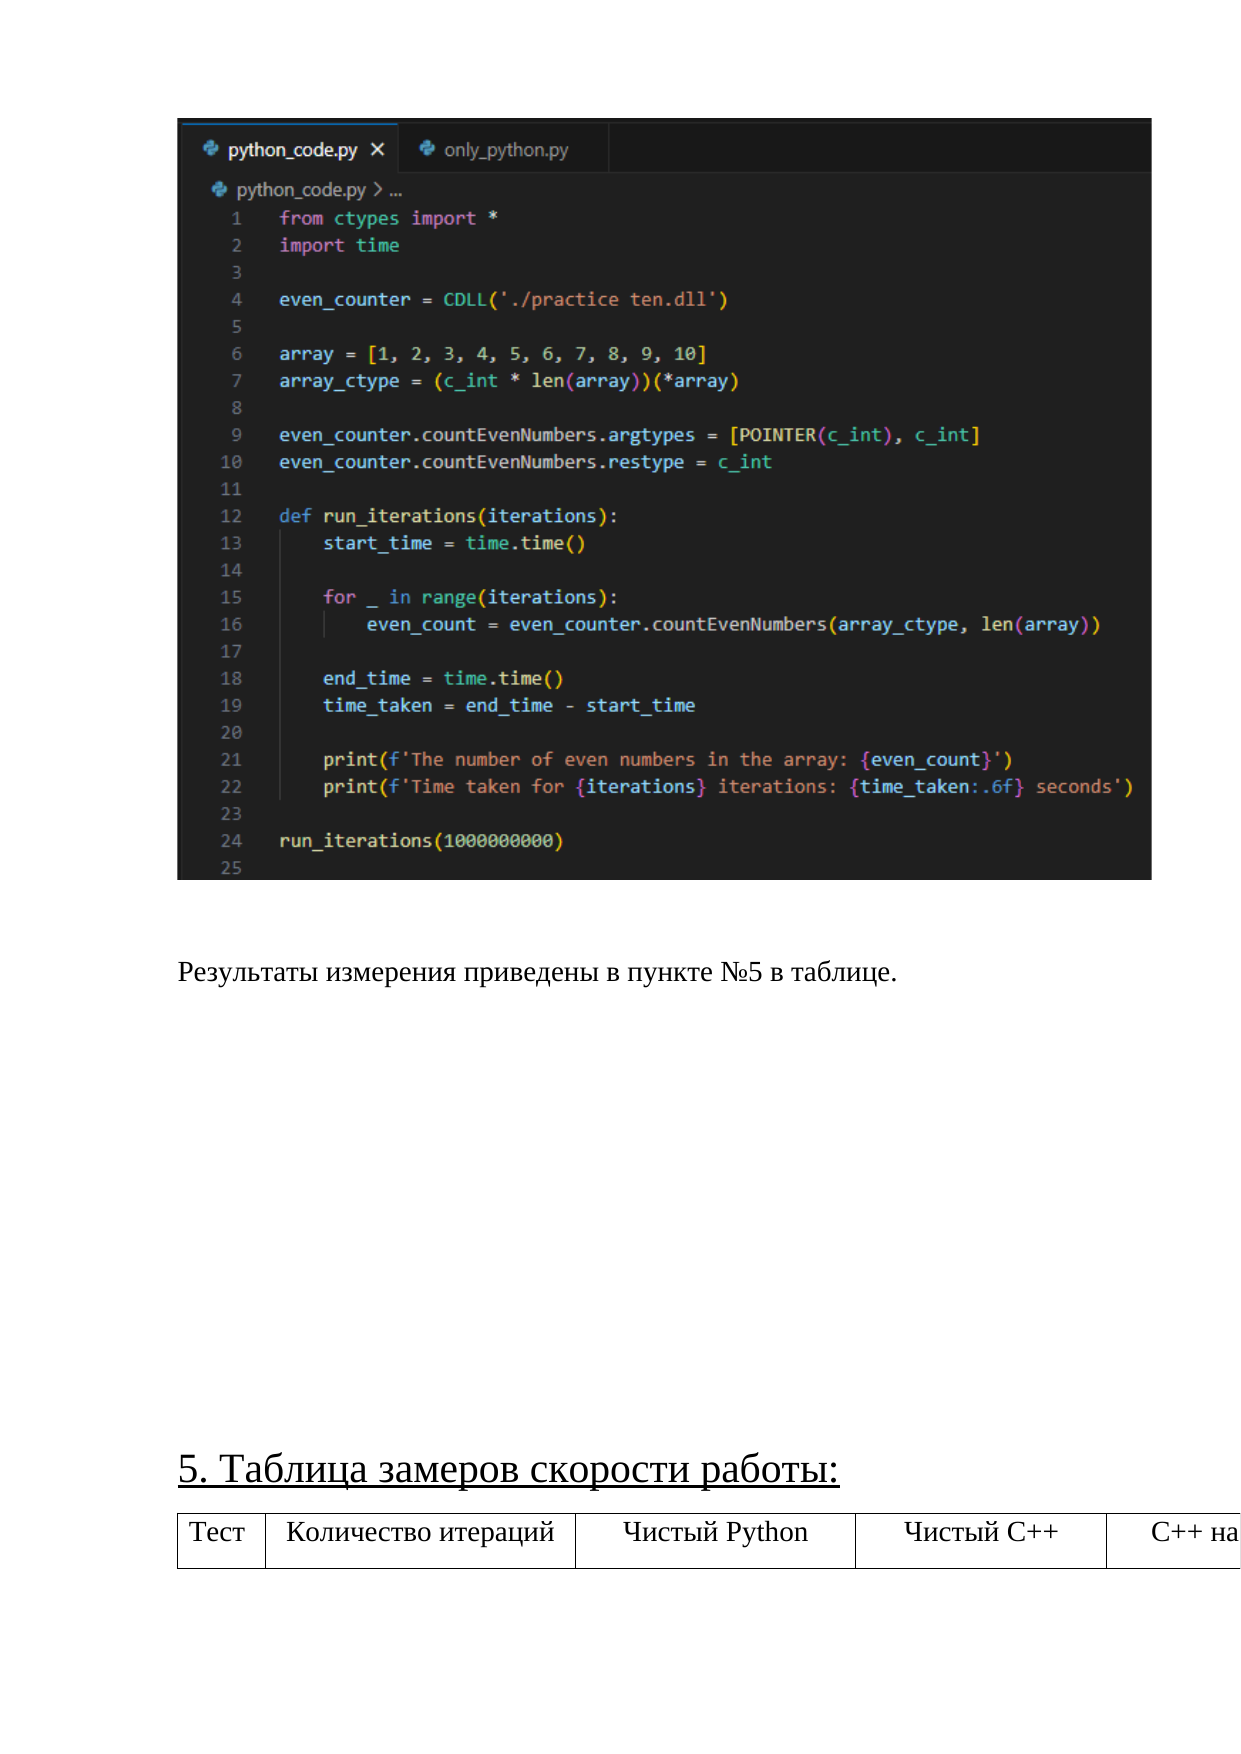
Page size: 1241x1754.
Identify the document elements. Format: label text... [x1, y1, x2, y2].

text Результаты измерения приведены в пункте №5 в таблице. [177, 954, 1152, 988]
table_header Чистый С++ [856, 1514, 1106, 1568]
picture [177, 118, 1152, 880]
table_header C++ на Python [1107, 1514, 1240, 1568]
table_header Тест [178, 1514, 265, 1568]
table_header Количество итераций [266, 1514, 575, 1568]
text 5. Таблица замеров скорости работы: [177, 1444, 1152, 1492]
table_header Чистый Python [576, 1514, 855, 1568]
